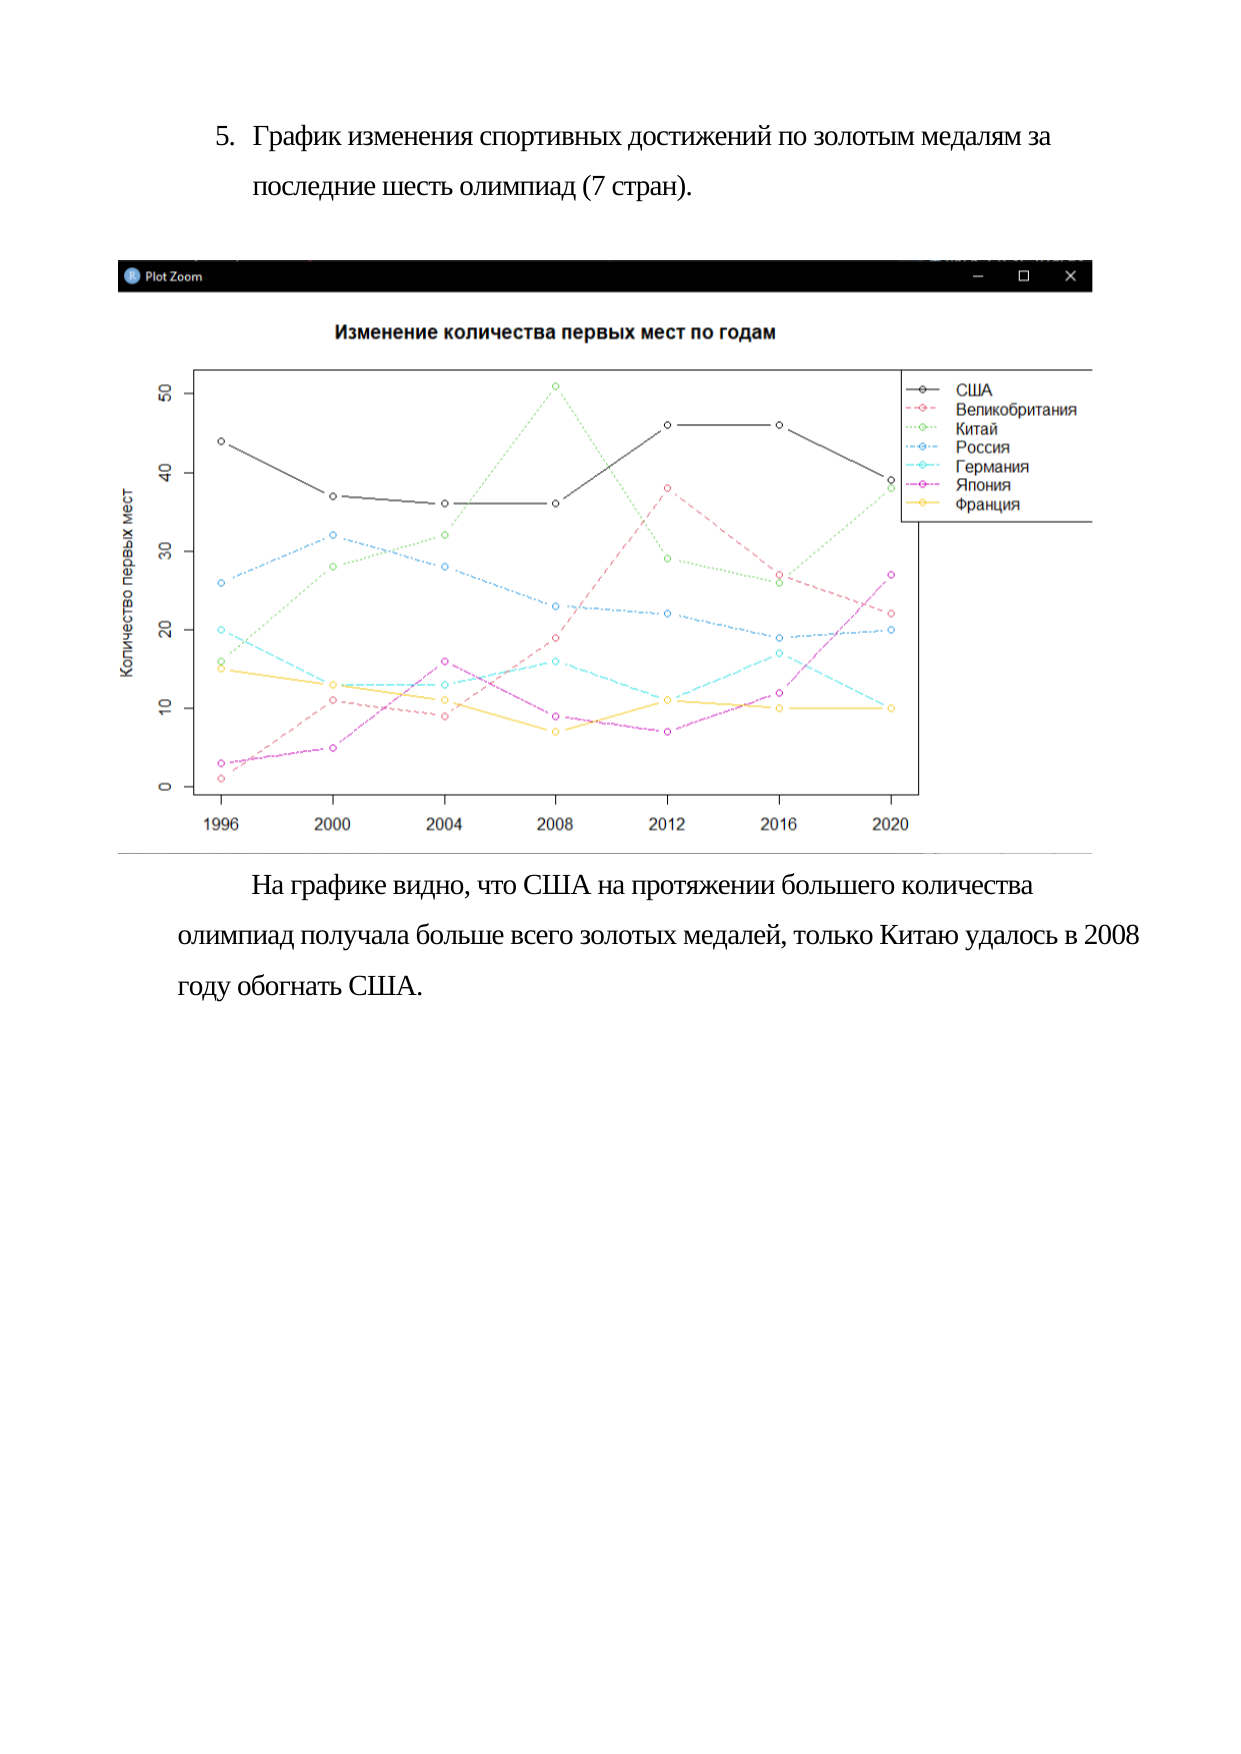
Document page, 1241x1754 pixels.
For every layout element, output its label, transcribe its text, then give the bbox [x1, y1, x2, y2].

list График изменения спортивных достижений по золотым медалям за последние шесть олимпиад (7 стран). [215, 118, 1152, 202]
picture [118, 260, 1093, 854]
list На графике видно, что США на протяжении большего количества олимпиад получала больше всего золотых медалей, только Китаю удалось в 2008 году обогнать США. [177, 867, 1152, 1001]
